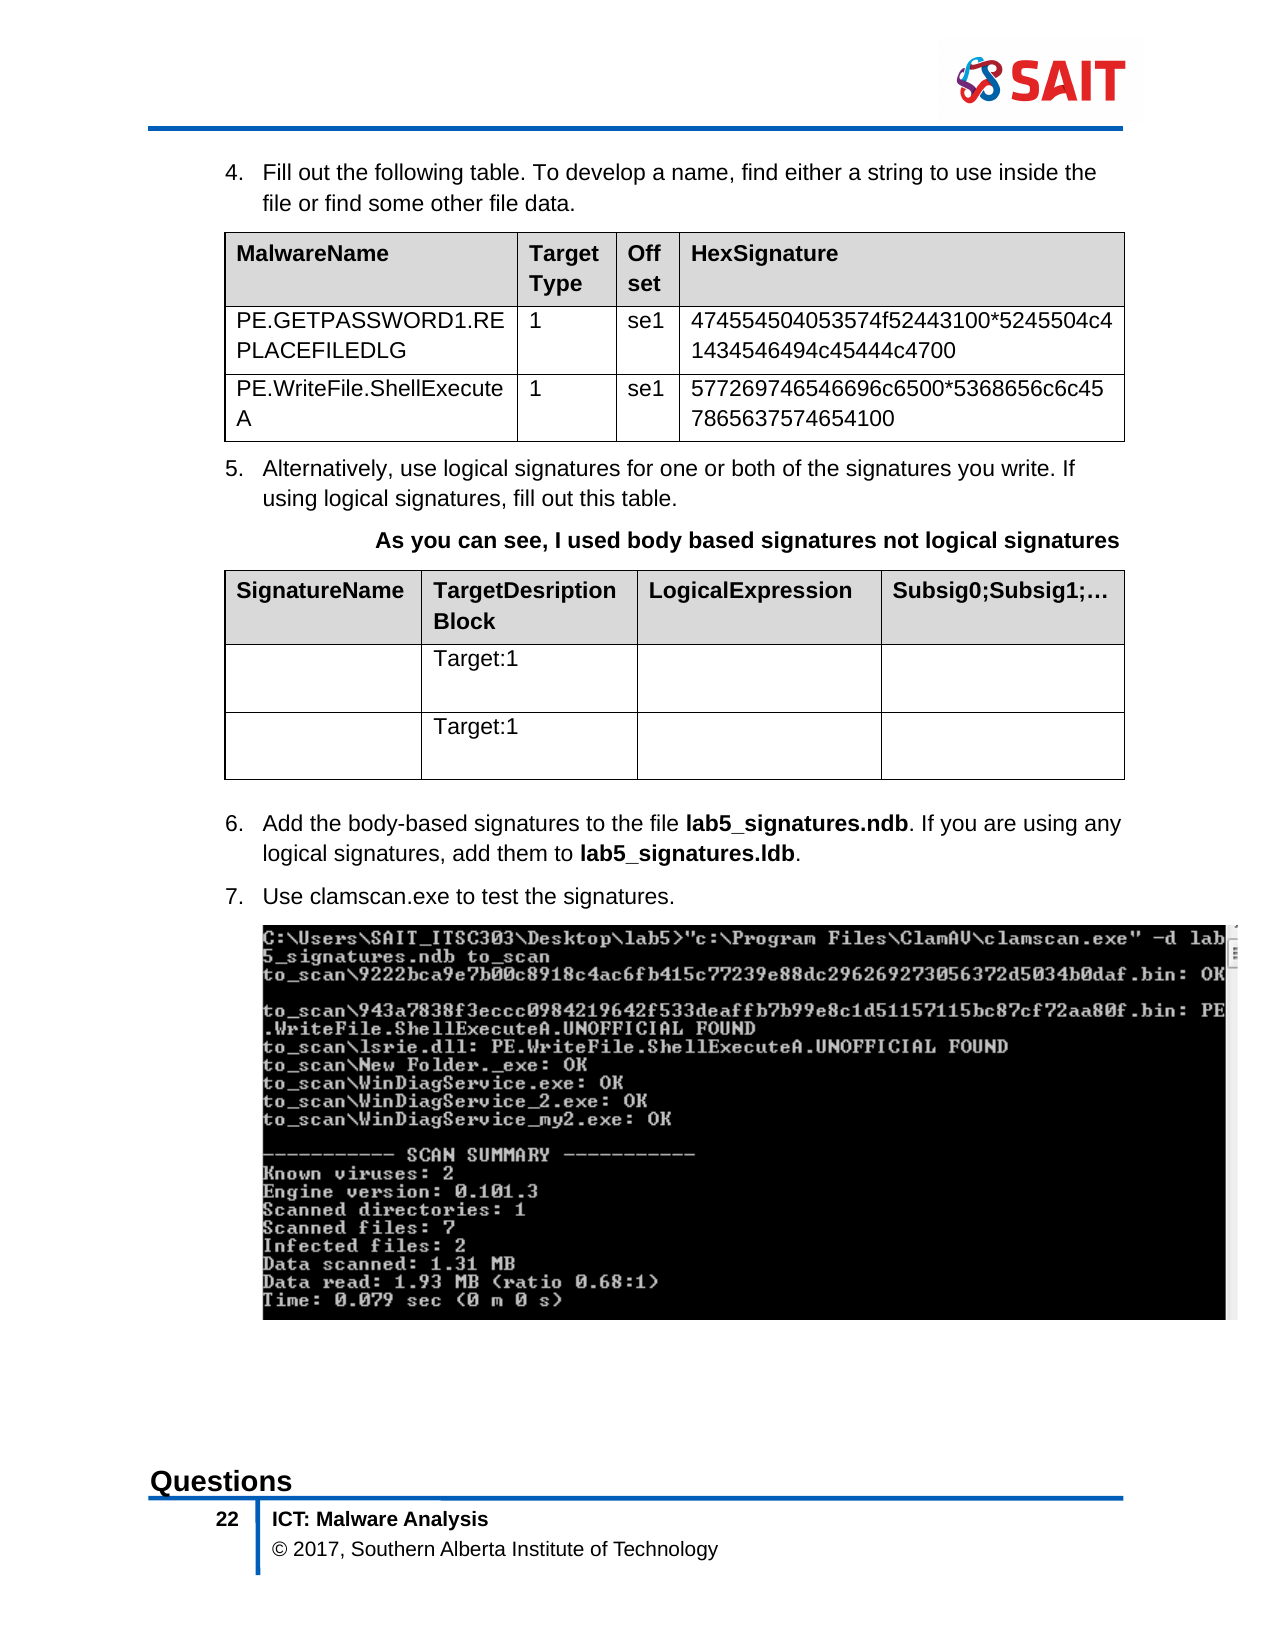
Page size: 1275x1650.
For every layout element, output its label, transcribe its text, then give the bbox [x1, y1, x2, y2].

table_cell se1 [617, 375, 679, 441]
table_header TargetDesriptionBlock [422, 571, 637, 644]
table_cell PE.WriteFile.ShellExecuteA [226, 375, 517, 441]
table_cell 1 [518, 375, 616, 441]
table_cell [226, 713, 421, 779]
table_cell Target:1 [422, 713, 637, 779]
list Fill out the following table. To develop a name, find either a string to use inside the file or find some other file data. [225, 159, 1125, 216]
table_header HexSignature [680, 233, 1124, 306]
table_cell 577269746546696c6500*5368656c6c457865637574654100 [680, 375, 1124, 441]
table_cell [638, 713, 881, 779]
table_header Offset [617, 233, 679, 306]
picture [262, 925, 1238, 1320]
table_header Subsig0;Subsig1;… [882, 571, 1124, 644]
table_header MalwareName [226, 233, 517, 306]
list Use clamscan.exe to test the signatures. [225, 883, 1125, 909]
table_cell 474554504053574f52443100*5245504c41434546494c45444c4700 [680, 307, 1124, 374]
list Alternatively, use logical signatures for one or both of the signatures you write. If using logical signatures, fill out this table. [225, 454, 1125, 511]
table_cell [882, 713, 1124, 779]
table_header LogicalExpression [638, 571, 881, 644]
table_cell Target:1 [422, 645, 637, 712]
table_cell PE.GETPASSWORD1.REPLACEFILEDLG [226, 307, 517, 374]
table_header SignatureName [226, 571, 421, 644]
table_cell 1 [518, 307, 616, 374]
list As you can see, I used body based signatures not logical signatures [375, 527, 1125, 554]
table_cell se1 [617, 307, 679, 374]
table_cell [226, 645, 421, 712]
table_cell [638, 645, 881, 712]
list Add the body-based signatures to the file lab5_signatures.ndb. If you are using any logical signatures, add them to lab5_signatures.ldb. [225, 810, 1125, 867]
table_header TargetType [518, 233, 616, 306]
list Questions [150, 1464, 1125, 1498]
picture [937, 37, 1145, 123]
table_cell [882, 645, 1124, 712]
